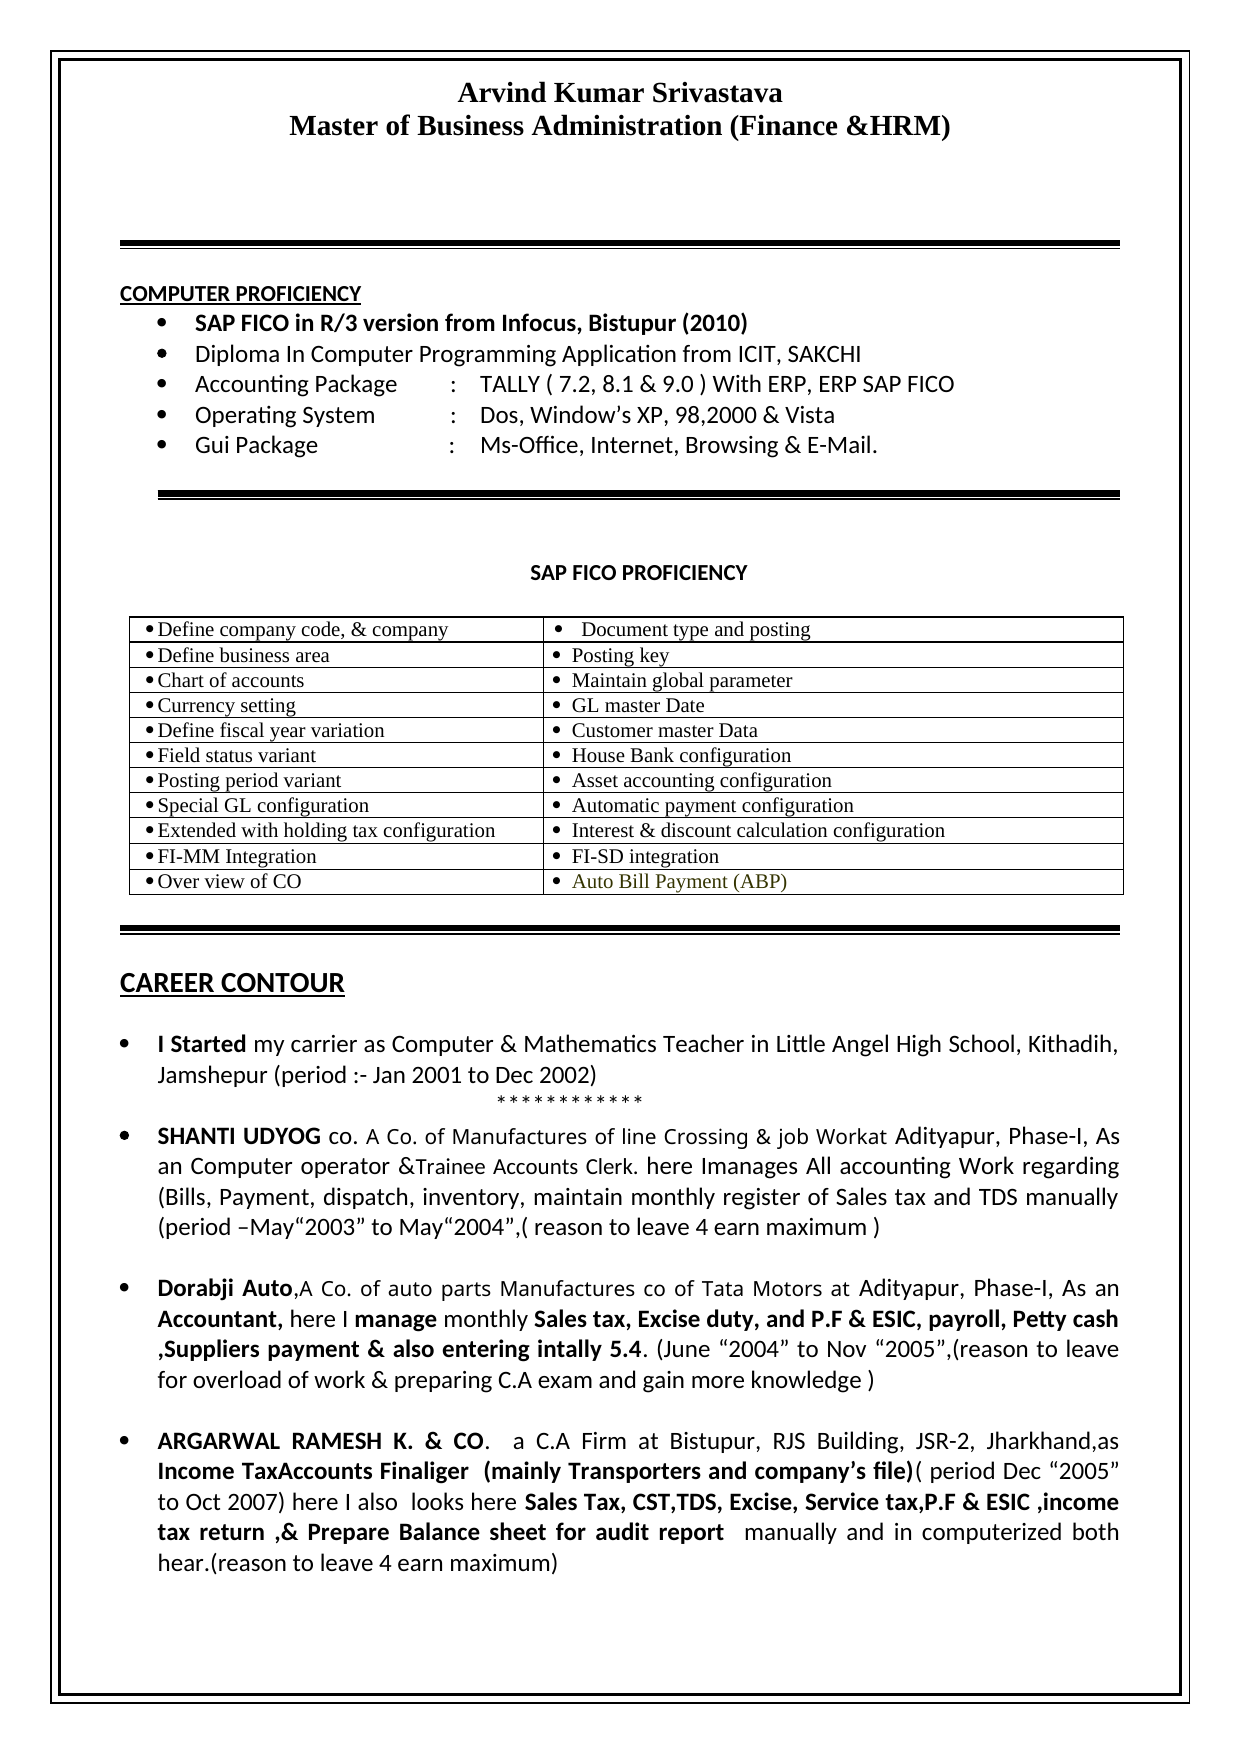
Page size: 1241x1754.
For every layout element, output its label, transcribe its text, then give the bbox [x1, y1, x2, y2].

table_cell Interest & discount calculation configuration [544, 818, 1123, 843]
table_cell Define business area [130, 643, 543, 667]
list Operating System : Dos, Window’s XP, 98,2000 & Vista [157, 399, 1120, 429]
table_cell Asset accounting configuration [544, 768, 1123, 792]
table_cell Define fiscal year variation [130, 718, 543, 742]
table_cell Special GL configuration [130, 793, 543, 817]
list Diploma In Computer Programming Application from ICIT, SAKCHI [157, 338, 1120, 368]
list I Started my carrier as Computer & Mathematics Teacher in Little Angel High School, Kithadih, Jamshepur (period :- Jan 2001 to Dec 2002) [120, 1028, 1120, 1089]
table_cell FI-SD integration [544, 844, 1123, 868]
table_header Document type and posting [544, 618, 1123, 641]
table_header Define company code, & company [130, 618, 543, 641]
table_cell Over view of CO [130, 870, 543, 893]
list SAP FICO PROFICIENCY [157, 546, 1120, 586]
list ARGARWAL RAMESH K. & CO. a C.A Firm at Bistupur, RJS Building, JSR-2, Jharkhand,as Income TaxAccounts Finaliger (mainly Transporters and company’s file)( period Dec “2005” to Oct 2007) here I also looks here Sales Tax, CST,TDS, Excise, Service tax,P.F & ESIC ,income tax return ,& Prepare Balance sheet for audit report manually and in computerized both hear.(reason to leave 4 earn maximum) [120, 1425, 1120, 1578]
table_cell Field status variant [130, 743, 543, 767]
table_cell Auto Bill Payment (ABP) [544, 870, 1123, 893]
table_cell Extended with holding tax configuration [130, 818, 543, 843]
table_cell FI-MM Integration [130, 844, 543, 868]
table_cell GL master Date [544, 693, 1123, 717]
list Accounting Package : TALLY ( 7.2, 8.1 & 9.0 ) With ERP, ERP SAP FICO [157, 368, 1120, 399]
table_cell House Bank configuration [544, 743, 1123, 767]
table_cell Posting key [544, 643, 1123, 667]
table_cell Maintain global parameter [544, 668, 1123, 692]
table_cell Currency setting [130, 693, 543, 717]
text CAREER CONTOUR [120, 964, 1120, 1000]
text ************ [157, 1089, 1120, 1120]
list SAP FICO in R/3 version from Infocus, Bistupur (2010) [157, 307, 1120, 338]
list SHANTI UDYOG co. A Co. of Manufactures of line Crossing & job Workat Adityapur, Phase-I, As an Computer operator &Trainee Accounts Clerk. here Imanages All accounting Work regarding (Bills, Payment, dispatch, inventory, maintain monthly register of Sales tax and TDS manually (period –May“2003” to May“2004”,( reason to leave 4 earn maximum ) [120, 1120, 1120, 1242]
table_cell Posting period variant [130, 768, 543, 792]
text COMPUTER PROFICIENCY [120, 279, 1120, 307]
table_cell Automatic payment configuration [544, 793, 1123, 817]
list Dorabji Auto,A Co. of auto parts Manufactures co of Tata Motors at Adityapur, Phase-I, As an Accountant, here I manage monthly Sales tax, Excise duty, and P.F & ESIC, payroll, Petty cash ,Suppliers payment & also entering intally 5.4. (June “2004” to Nov “2005”,(reason to leave for overload of work & preparing C.A exam and gain more knowledge ) [120, 1272, 1120, 1394]
list Gui Package : Ms-Office, Internet, Browsing & E-Mail. [157, 429, 1120, 460]
table_cell Customer master Data [544, 718, 1123, 742]
table_cell Chart of accounts [130, 668, 543, 692]
